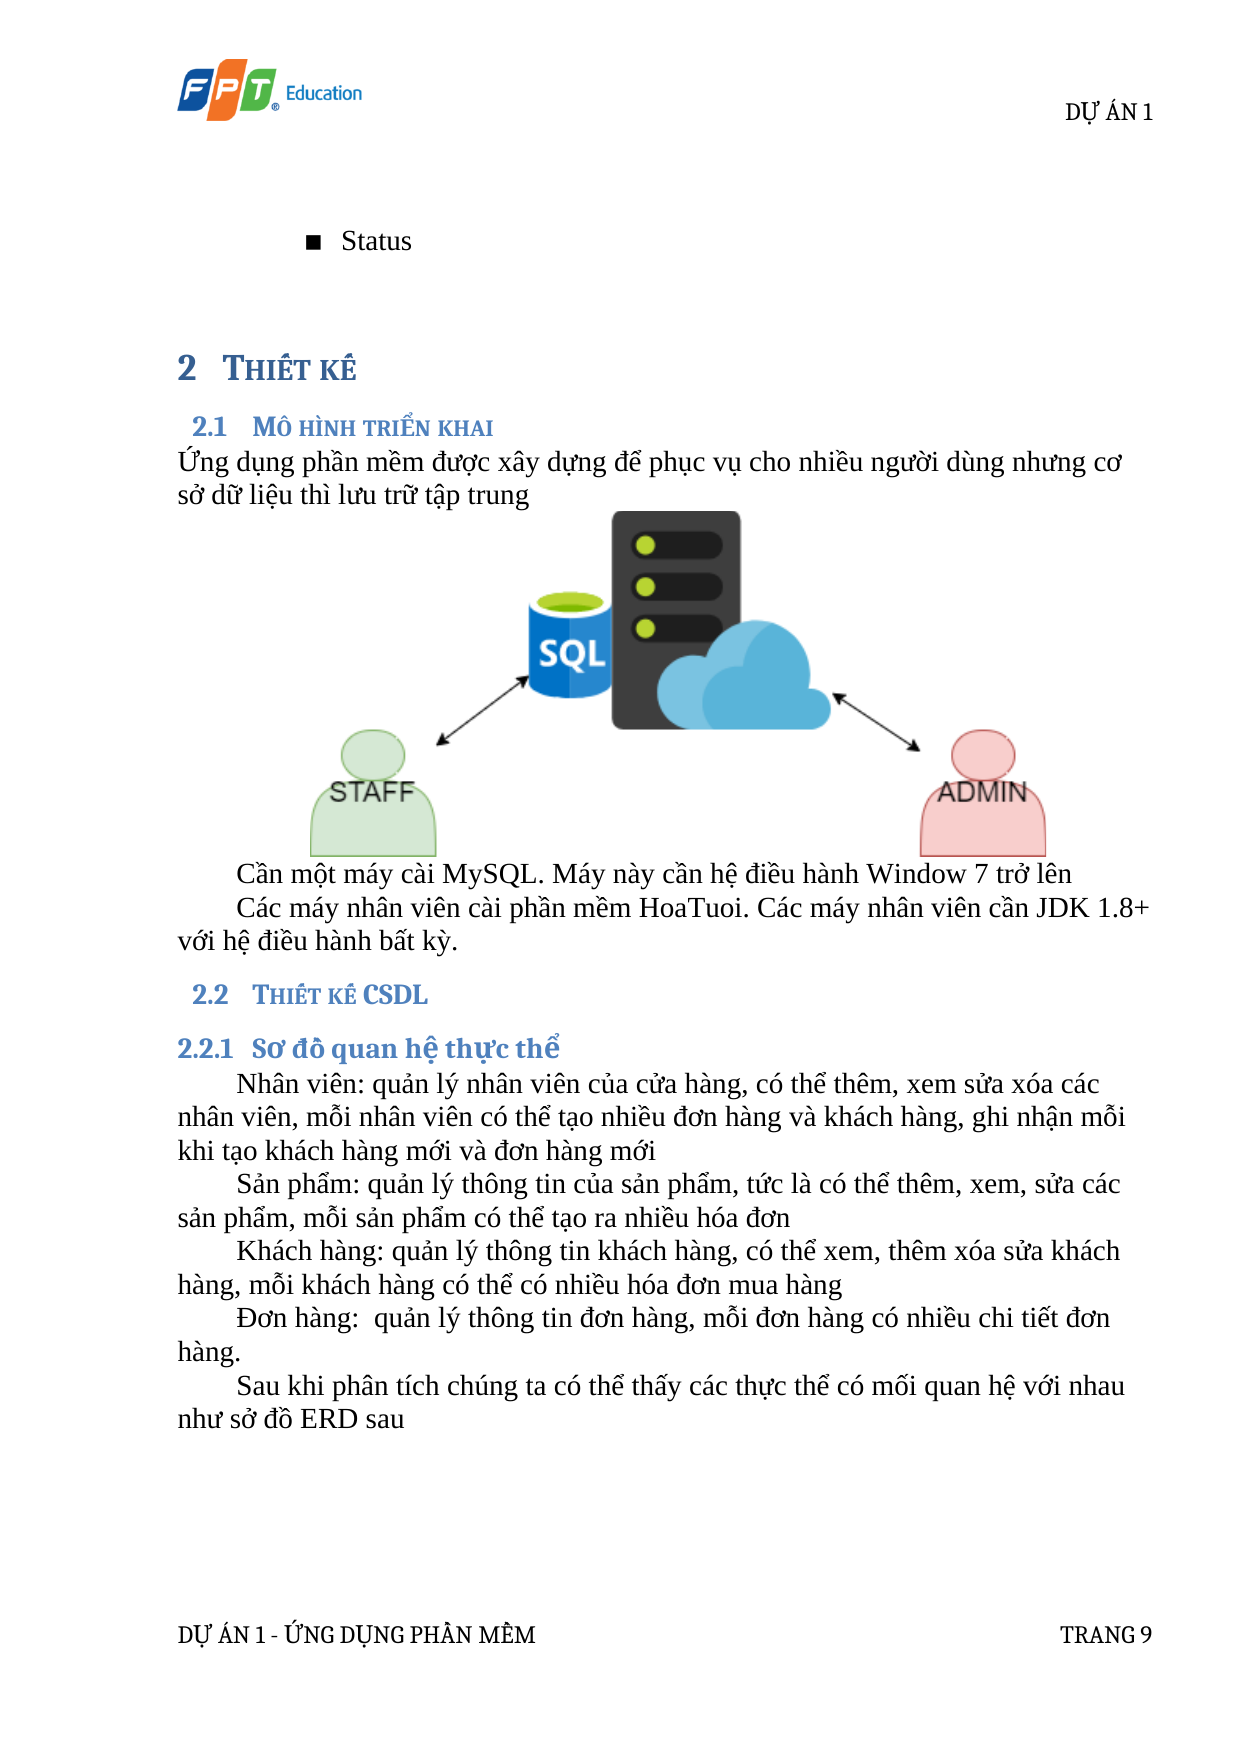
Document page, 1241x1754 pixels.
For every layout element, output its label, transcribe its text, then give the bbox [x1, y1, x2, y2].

list Status [303, 207, 1152, 267]
subtitle Mô hình triển khai [192, 410, 1152, 444]
text Sau khi phân tích chúng ta có thể thấy các thực thể có mối quan hệ với nhau như sở đồ ERD sau [177, 1368, 1152, 1435]
text Các máy nhân viên cài phần mềm HoaTuoi. Các máy nhân viên cần JDK 1.8+ với hệ điều hành bất kỳ. [177, 890, 1152, 957]
text Cần một máy cài MySQL. Máy này cần hệ điều hành Window 7 trở lên [177, 856, 1152, 890]
text Sản phẩm: quản lý thông tin của sản phẩm, tức là có thể thêm, xem, sửa các sản phẩm, mỗi sản phẩm có thể tạo ra nhiều hóa đơn [177, 1166, 1152, 1233]
subtitle Sơ đồ quan hệ thực thể [177, 1032, 1152, 1066]
subtitle Thiết kế [177, 346, 1152, 389]
picture [177, 59, 364, 121]
text Đơn hàng: quản lý thông tin đơn hàng, mỗi đơn hàng có nhiều chi tiết đơn hàng. [177, 1301, 1152, 1368]
text Nhân viên: quản lý nhân viên của cửa hàng, có thể thêm, xem sửa xóa các nhân viên, mỗi nhân viên có thể tạo nhiều đơn hàng và khách hàng, ghi nhận mỗi khi tạo khách hàng mới và đơn hàng mới [177, 1066, 1152, 1166]
picture [310, 511, 1047, 857]
text Ứng dụng phần mềm được xây dựng để phục vụ cho nhiều người dùng nhưng cơ sở dữ liệu thì lưu trữ tập trung [177, 444, 1152, 511]
subtitle Thiết kế CSDL [192, 978, 1152, 1011]
text Khách hàng: quản lý thông tin khách hàng, có thể xem, thêm xóa sửa khách hàng, mỗi khách hàng có thể có nhiều hóa đơn mua hàng [177, 1233, 1152, 1301]
